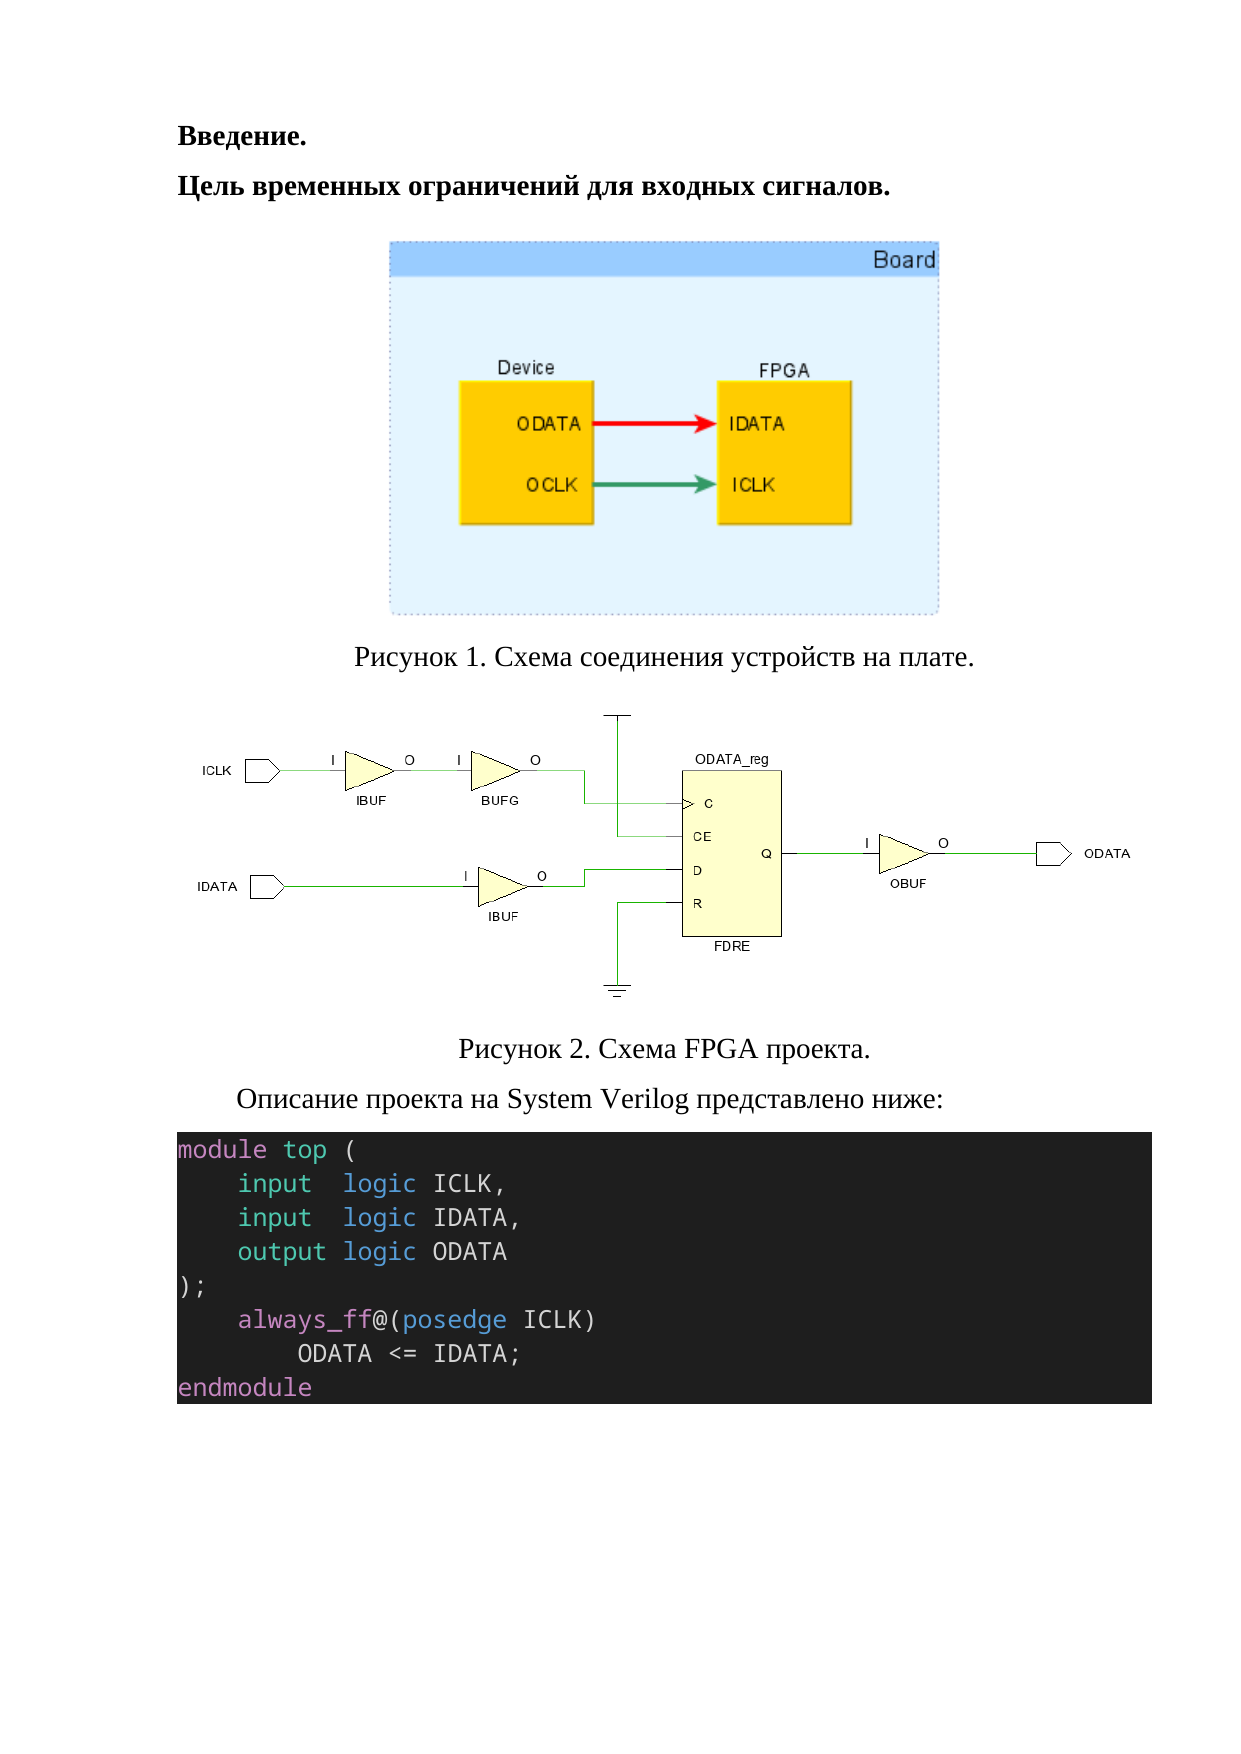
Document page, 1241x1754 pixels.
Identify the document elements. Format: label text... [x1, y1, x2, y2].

text output logic ODATA [177, 1234, 1152, 1268]
text endmodule [177, 1370, 1152, 1404]
text Описание проекта на System Verilog представлено ниже: [177, 1081, 1152, 1115]
text always_ff@(posedge ICLK) [177, 1302, 1152, 1336]
text input logic IDATA, [177, 1200, 1152, 1234]
text Рисунок 2. Схема FPGA проекта. [177, 1031, 1152, 1064]
picture [366, 218, 963, 639]
text module top ( [177, 1132, 1152, 1166]
text Цель временных ограничений для входных сигналов. [177, 168, 1152, 202]
text ODATA <= IDATA; [177, 1336, 1152, 1370]
text input logic ICLK, [177, 1166, 1152, 1200]
text Рисунок 1. Схема соединения устройств на плате. [177, 639, 1152, 672]
text ); [177, 1268, 1152, 1302]
text Введение. [177, 118, 1152, 152]
picture [177, 689, 1152, 1017]
